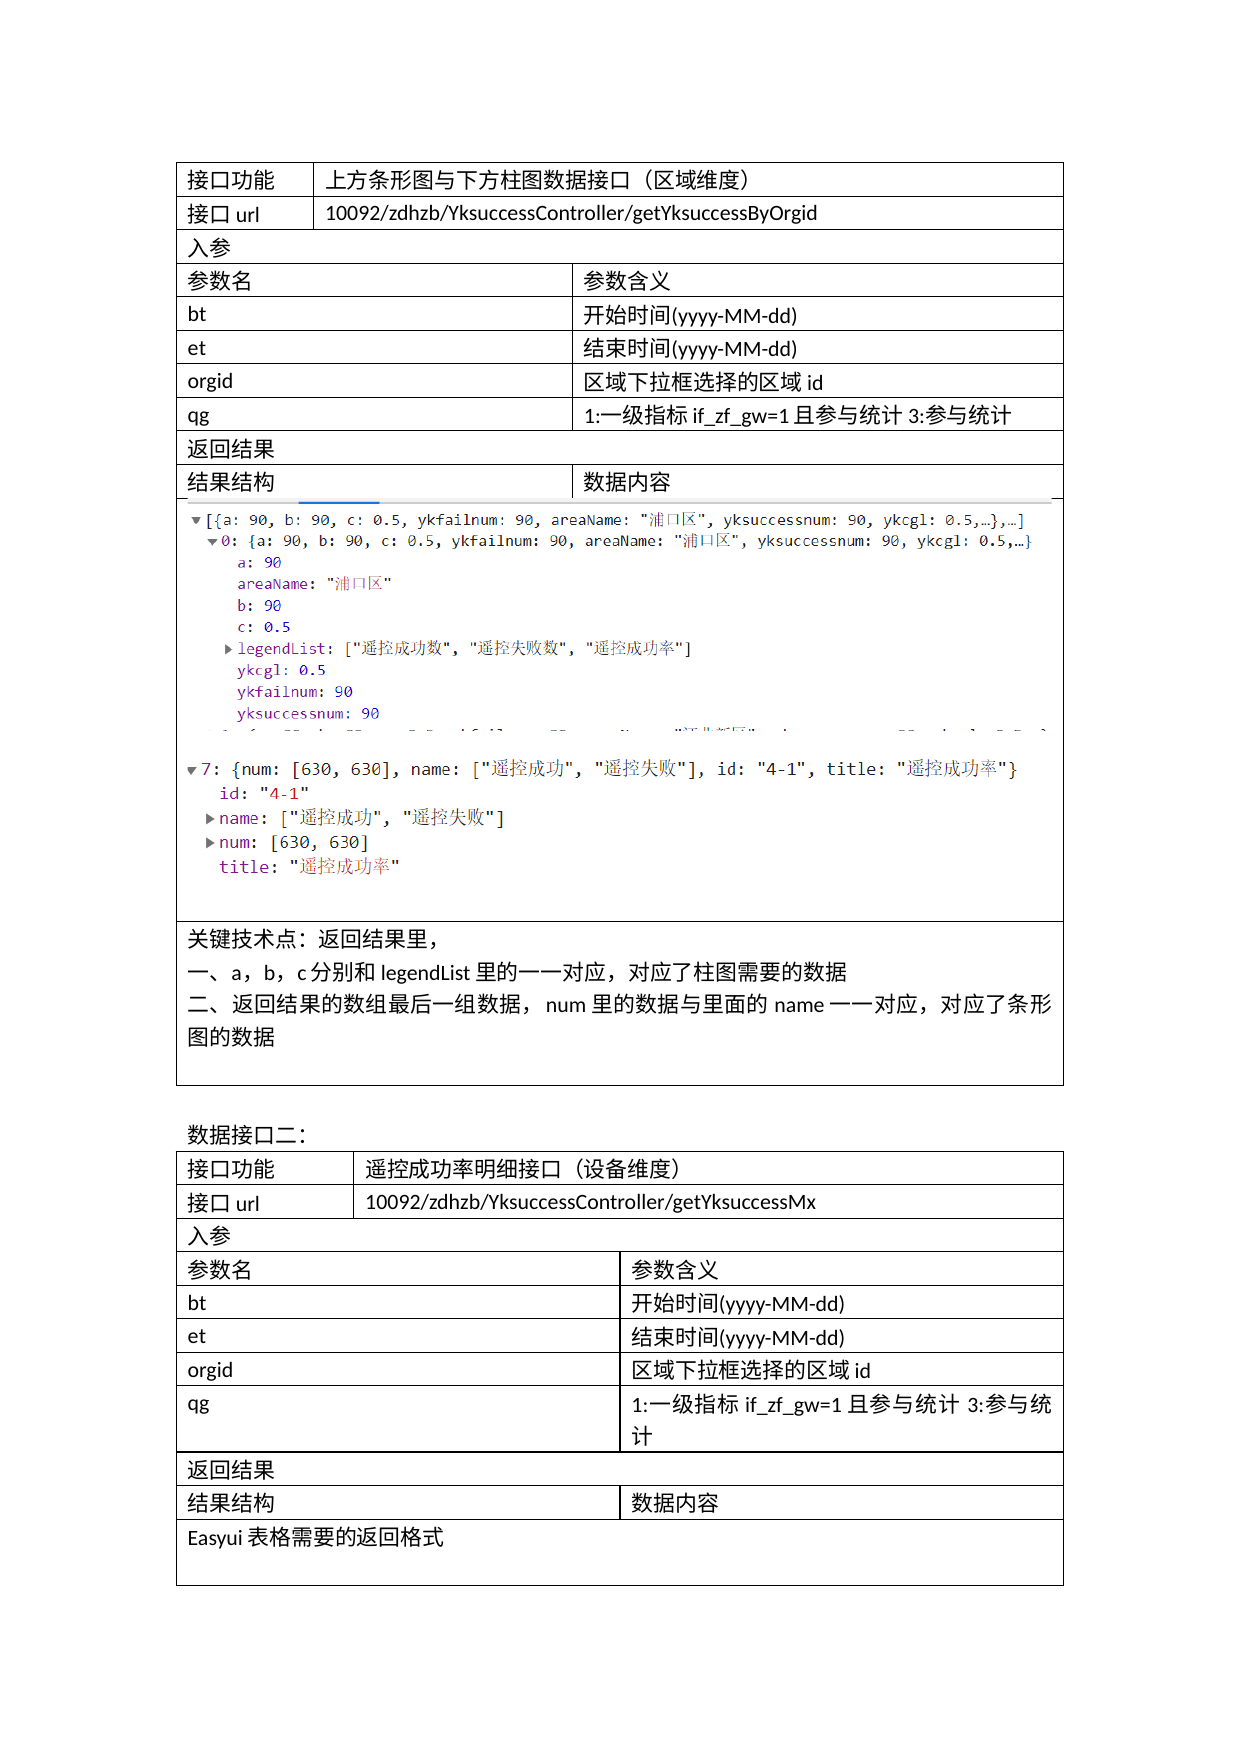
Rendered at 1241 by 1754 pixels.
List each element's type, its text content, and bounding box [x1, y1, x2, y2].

table_header 上方条形图与下方柱图数据接口（区域维度） [314, 163, 1063, 196]
table_header 接口功能 [177, 1152, 353, 1184]
table_header 遥控成功率明细接口（设备维度） [354, 1152, 1063, 1184]
picture [187, 758, 1053, 914]
table_cell 开始时间(yyyy-MM-dd) [621, 1286, 1063, 1318]
table_cell qg [177, 398, 572, 430]
table_cell bt [177, 1286, 619, 1318]
table_cell 入参 [177, 230, 1063, 263]
table_cell qg [177, 1386, 619, 1451]
table_cell orgid [177, 364, 572, 397]
table_cell 结果结构 [177, 1486, 619, 1518]
table_cell 参数名 [177, 1252, 619, 1285]
table_cell 开始时间(yyyy-MM-dd) [573, 297, 1063, 330]
table_cell 数据内容 [621, 1486, 1063, 1518]
table_cell 10092/zdhzb/YksuccessController/getYksuccessByOrgid [314, 197, 1063, 229]
table_header 接口功能 [177, 163, 313, 196]
picture [187, 498, 1052, 731]
table_cell 结束时间(yyyy-MM-dd) [621, 1319, 1063, 1352]
table_cell 接口url [177, 197, 313, 229]
table_cell et [177, 331, 572, 363]
table_cell 入参 [177, 1219, 1063, 1251]
table_cell 区域下拉框选择的区域id [621, 1353, 1063, 1385]
text 数据接口二： [187, 1118, 1053, 1151]
table_cell orgid [177, 1353, 619, 1385]
table_cell Easyui表格需要的返回格式 [177, 1520, 1063, 1584]
table_cell [177, 499, 1063, 921]
table_cell 参数含义 [573, 264, 1063, 296]
table_cell 参数名 [177, 264, 572, 296]
table_cell 返回结果 [177, 431, 1063, 464]
table_cell 返回结果 [177, 1453, 1063, 1485]
table_cell 1:一级指标if_zf_gw=1且参与统计 3:参与统计 [573, 398, 1063, 430]
table_cell 结束时间(yyyy-MM-dd) [573, 331, 1063, 363]
table_cell 数据内容 [573, 465, 1063, 497]
table_cell 区域下拉框选择的区域id [573, 364, 1063, 397]
table_cell 关键技术点：返回结果里， 一、a，b，c分别和legendList里的一一对应，对应了柱图需要的数据 二、返回结果的数组最后一组数据，num里的数据与里面的name一一对应，对应了条形图的数据 [177, 922, 1063, 1084]
table_cell 1:一级指标if_zf_gw=1且参与统计 3:参与统计 [621, 1386, 1063, 1451]
table_cell 接口url [177, 1185, 353, 1218]
table_cell et [177, 1319, 619, 1352]
table_cell 结果结构 [177, 465, 572, 497]
table_cell bt [177, 297, 572, 330]
table_cell 参数含义 [621, 1252, 1063, 1285]
table_cell 10092/zdhzb/YksuccessController/getYksuccessMx [354, 1185, 1063, 1218]
